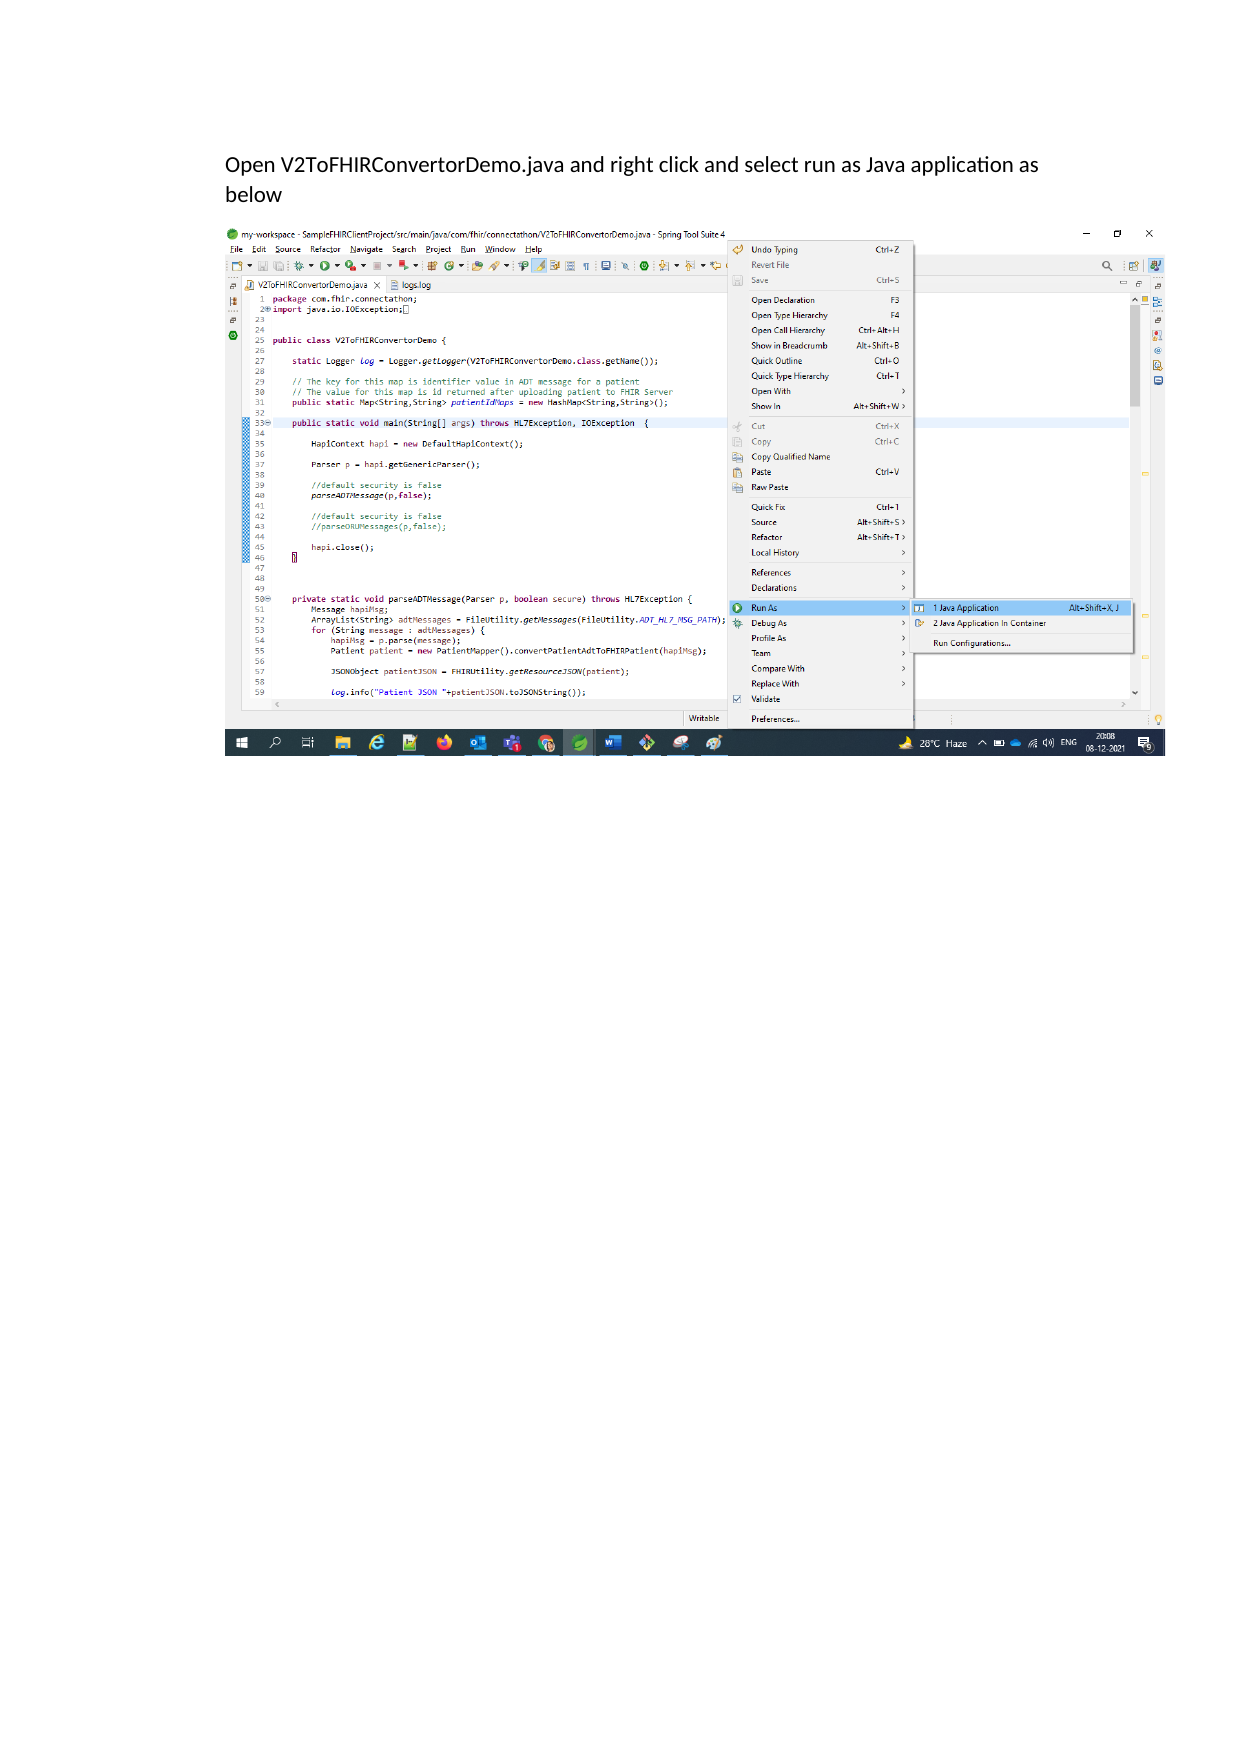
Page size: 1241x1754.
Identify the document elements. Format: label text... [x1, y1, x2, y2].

text Open V2ToFHIRConvertorDemo.java and right click and select run as Java application as below [225, 150, 1090, 208]
picture [225, 227, 1166, 756]
